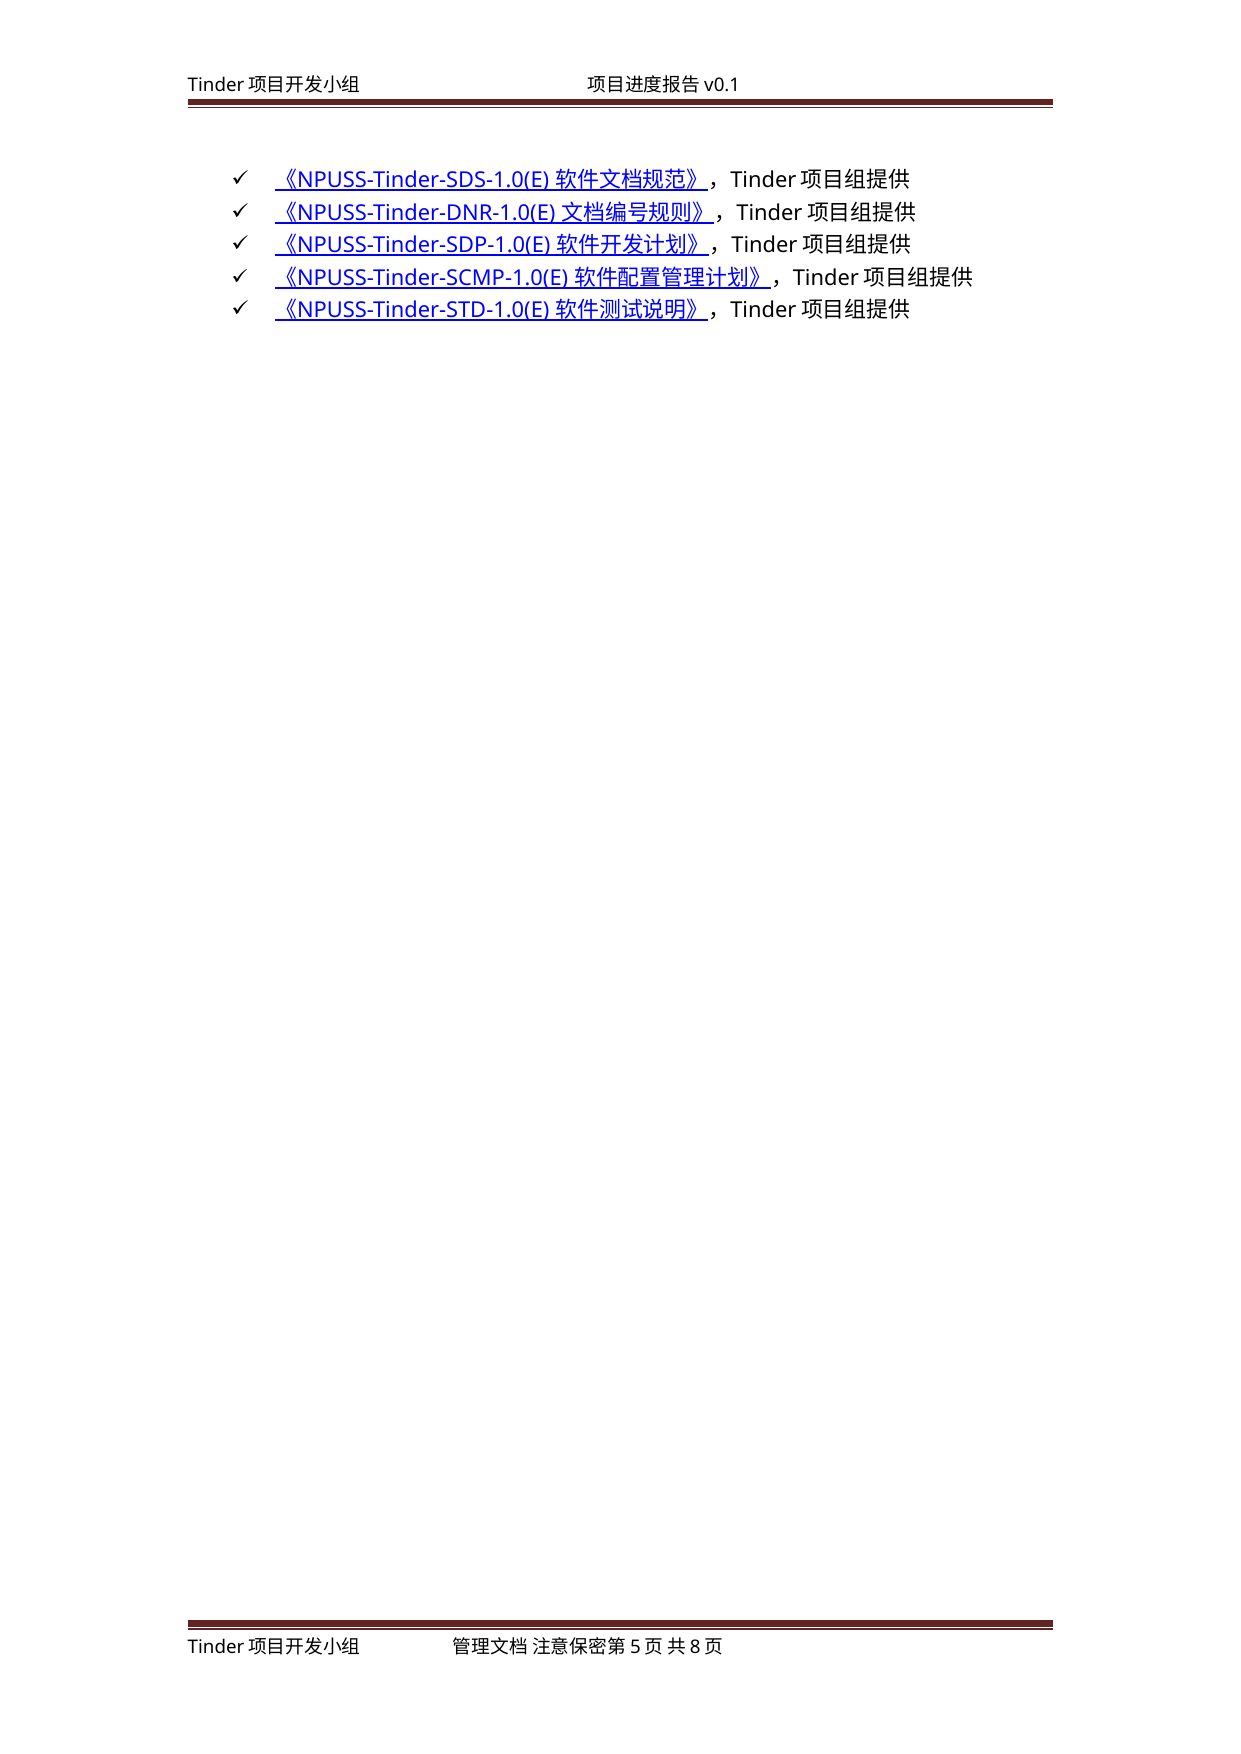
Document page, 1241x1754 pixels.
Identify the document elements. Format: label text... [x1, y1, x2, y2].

list 《NPUSS-Tinder-SDP-1.0(E) 软件开发计划》，Tinder项目组提供 [231, 227, 1053, 259]
list 《NPUSS-Tinder-SDS-1.0(E) 软件文档规范》，Tinder项目组提供 [231, 162, 1053, 194]
list 《NPUSS-Tinder-STD-1.0(E) 软件测试说明》，Tinder项目组提供 [231, 292, 1053, 324]
list 《NPUSS-Tinder-SCMP-1.0(E) 软件配置管理计划》，Tinder项目组提供 [231, 259, 1053, 292]
list 《NPUSS-Tinder-DNR-1.0(E) 文档编号规则》，Tinder项目组提供 [231, 194, 1053, 227]
